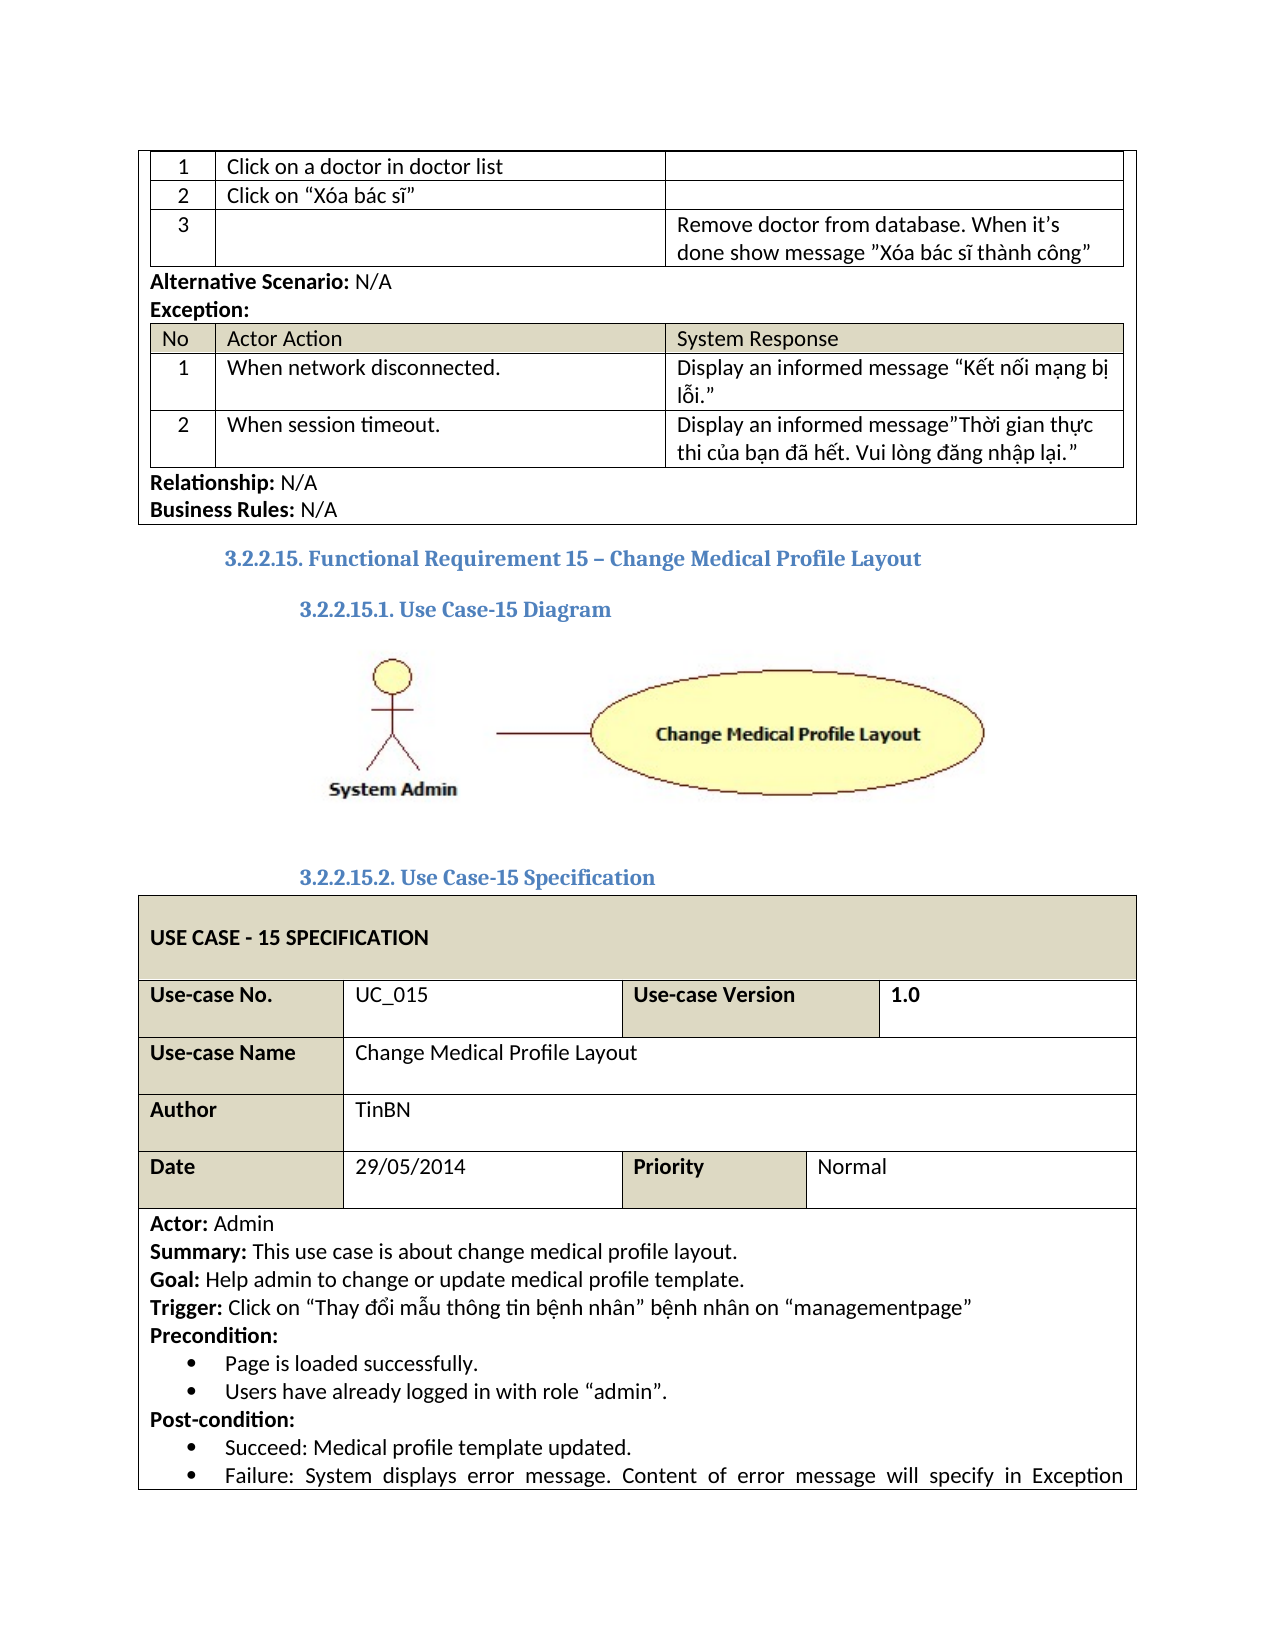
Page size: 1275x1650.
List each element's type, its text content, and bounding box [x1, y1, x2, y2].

table_cell Normal [807, 1152, 1136, 1208]
table_cell Use-case Version [623, 981, 879, 1037]
table_cell Use-case Name [139, 1038, 343, 1094]
subtitle 3.2.2.15.1. Use Case-15 Diagram [150, 597, 1125, 623]
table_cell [139, 151, 1136, 524]
table_cell Author [139, 1095, 343, 1151]
table_cell Date [139, 1152, 343, 1208]
table_cell UC_015 [344, 981, 622, 1037]
subtitle 3.2.2.15.2. Use Case-15 Specification [150, 864, 1125, 891]
picture [259, 626, 1016, 840]
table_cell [139, 1209, 1136, 1489]
table_cell Change Medical Profile Layout [344, 1038, 1136, 1094]
table_cell 29/05/2014 [344, 1152, 622, 1208]
table_cell Use-case No. [139, 981, 343, 1037]
table_cell 1.0 [880, 981, 1136, 1037]
table_cell TinBN [344, 1095, 1136, 1151]
table_cell Priority [623, 1152, 806, 1208]
table_header USE CASE - 15 SPECIFICATION [139, 896, 1136, 979]
subtitle 3.2.2.15. Functional Requirement 15 – Change Medical Profile Layout [150, 546, 1125, 572]
